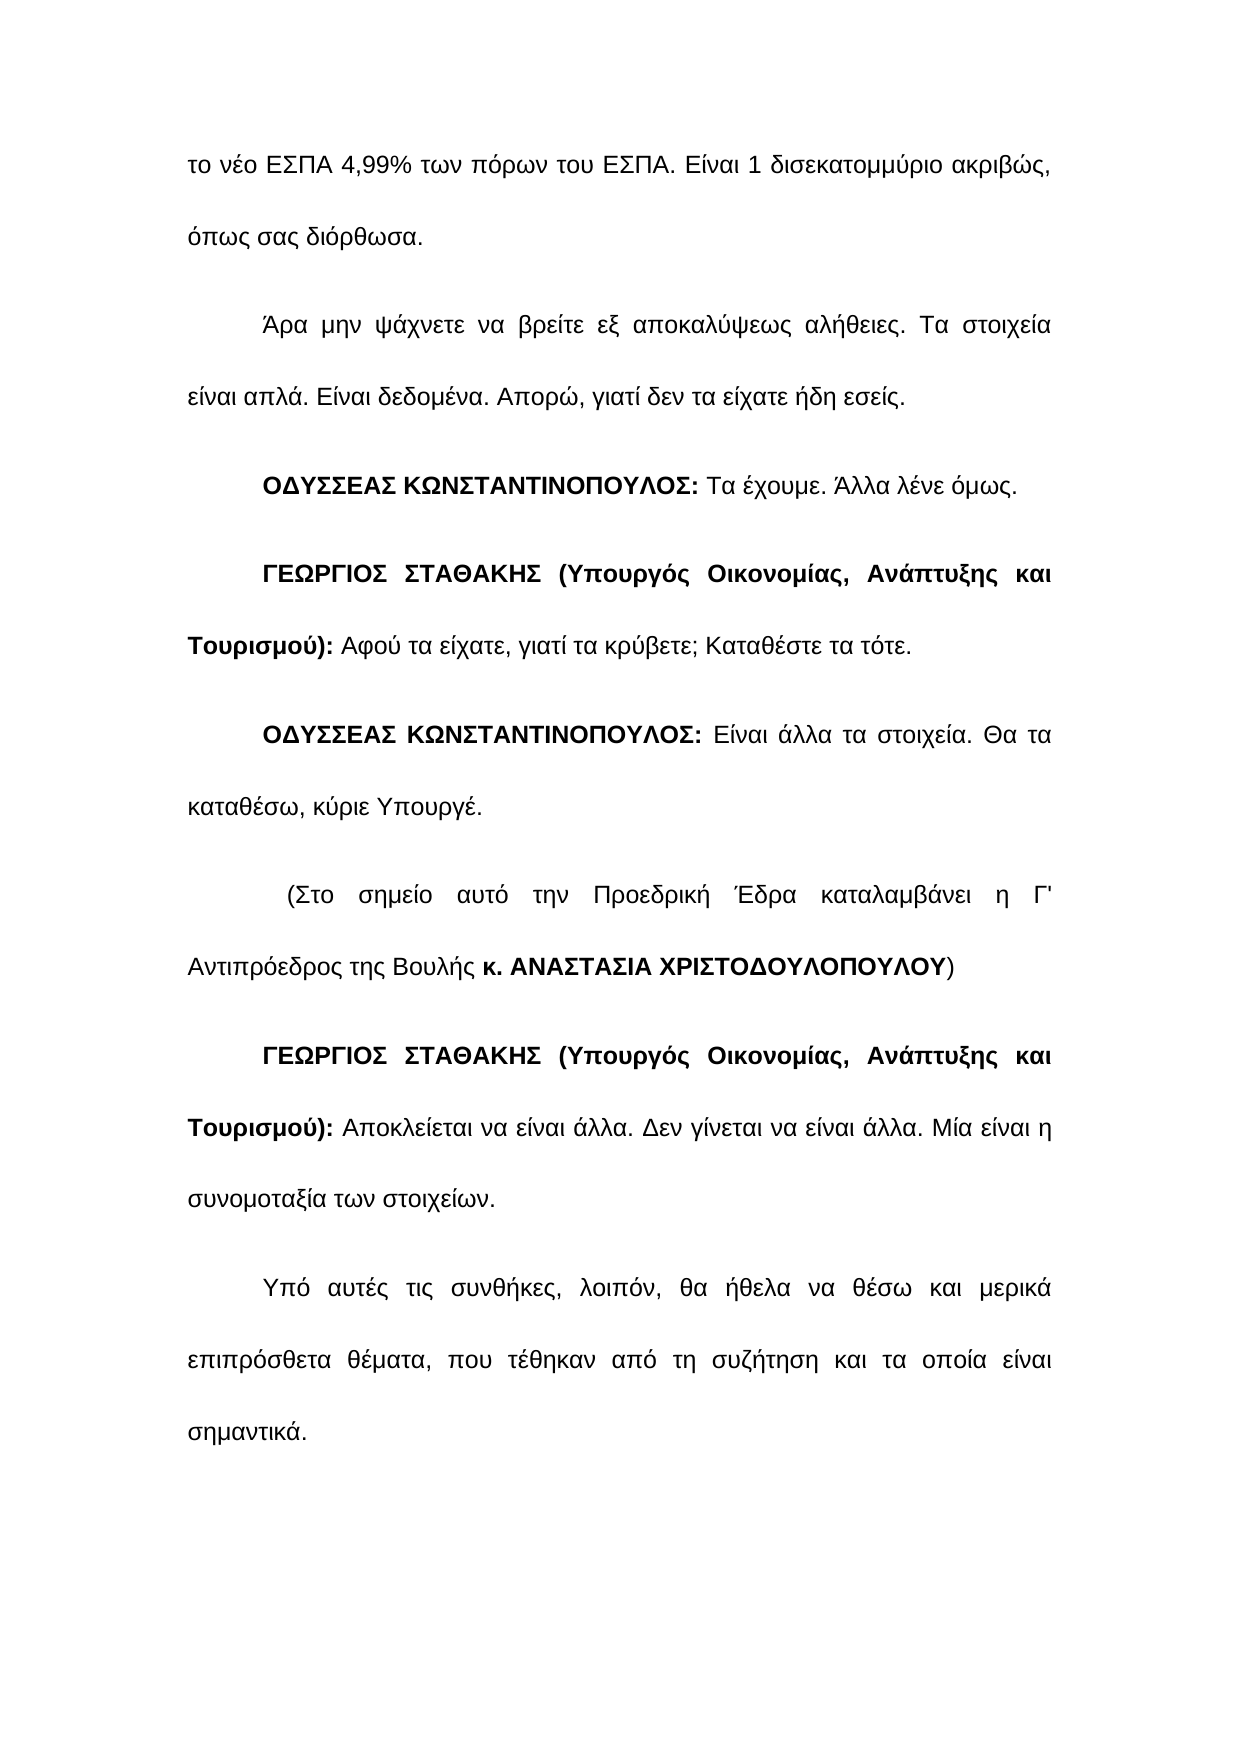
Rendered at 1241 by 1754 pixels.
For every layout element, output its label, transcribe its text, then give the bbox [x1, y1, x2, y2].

text ΟΔΥΣΣΕΑΣ ΚΩΝΣΤΑΝΤΙΝΟΠΟΥΛΟΣ: Είναι άλλα τα στοιχεία. Θα τα καταθέσω, κύριε Υπουργέ. [187, 720, 1053, 820]
text Υπό αυτές τις συνθήκες, λοιπόν, θα ήθελα να θέσω και μερικά επιπρόσθετα θέματα, που τέθηκαν από τη συζήτηση και τα οποία είναι σημαντικά. [187, 1273, 1053, 1445]
text ΟΔΥΣΣΕΑΣ ΚΩΝΣΤΑΝΤΙΝΟΠΟΥΛΟΣ: Τα έχουμε. Άλλα λένε όμως. [187, 471, 1053, 499]
text ΓΕΩΡΓΙΟΣ ΣΤΑΘΑΚΗΣ (Υπουργός Οικονομίας, Ανάπτυξης και Τουρισμού): Αφού τα είχατε, γιατί τα κρύβετε; Καταθέστε τα τότε. [187, 559, 1053, 660]
text ΓΕΩΡΓΙΟΣ ΣΤΑΘΑΚΗΣ (Υπουργός Οικονομίας, Ανάπτυξης και Τουρισμού): Αποκλείεται να είναι άλλα. Δεν γίνεται να είναι άλλα. Μία είναι η συνομοταξία των στοιχείων. [187, 1041, 1053, 1213]
text (Στο σημείο αυτό την Προεδρική Έδρα καταλαμβάνει η Γ' Αντιπρόεδρος της Βουλής κ. ΑΝΑΣΤΑΣΙΑ ΧΡΙΣΤΟΔΟΥΛΟΠΟΥΛΟΥ) [187, 880, 1053, 981]
text Άρα μην ψάχνετε να βρείτε εξ αποκαλύψεως αλήθειες. Τα στοιχεία είναι απλά. Είναι δεδομένα. Απορώ, γιατί δεν τα είχατε ήδη εσείς. [187, 310, 1053, 411]
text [187, 150, 1053, 251]
